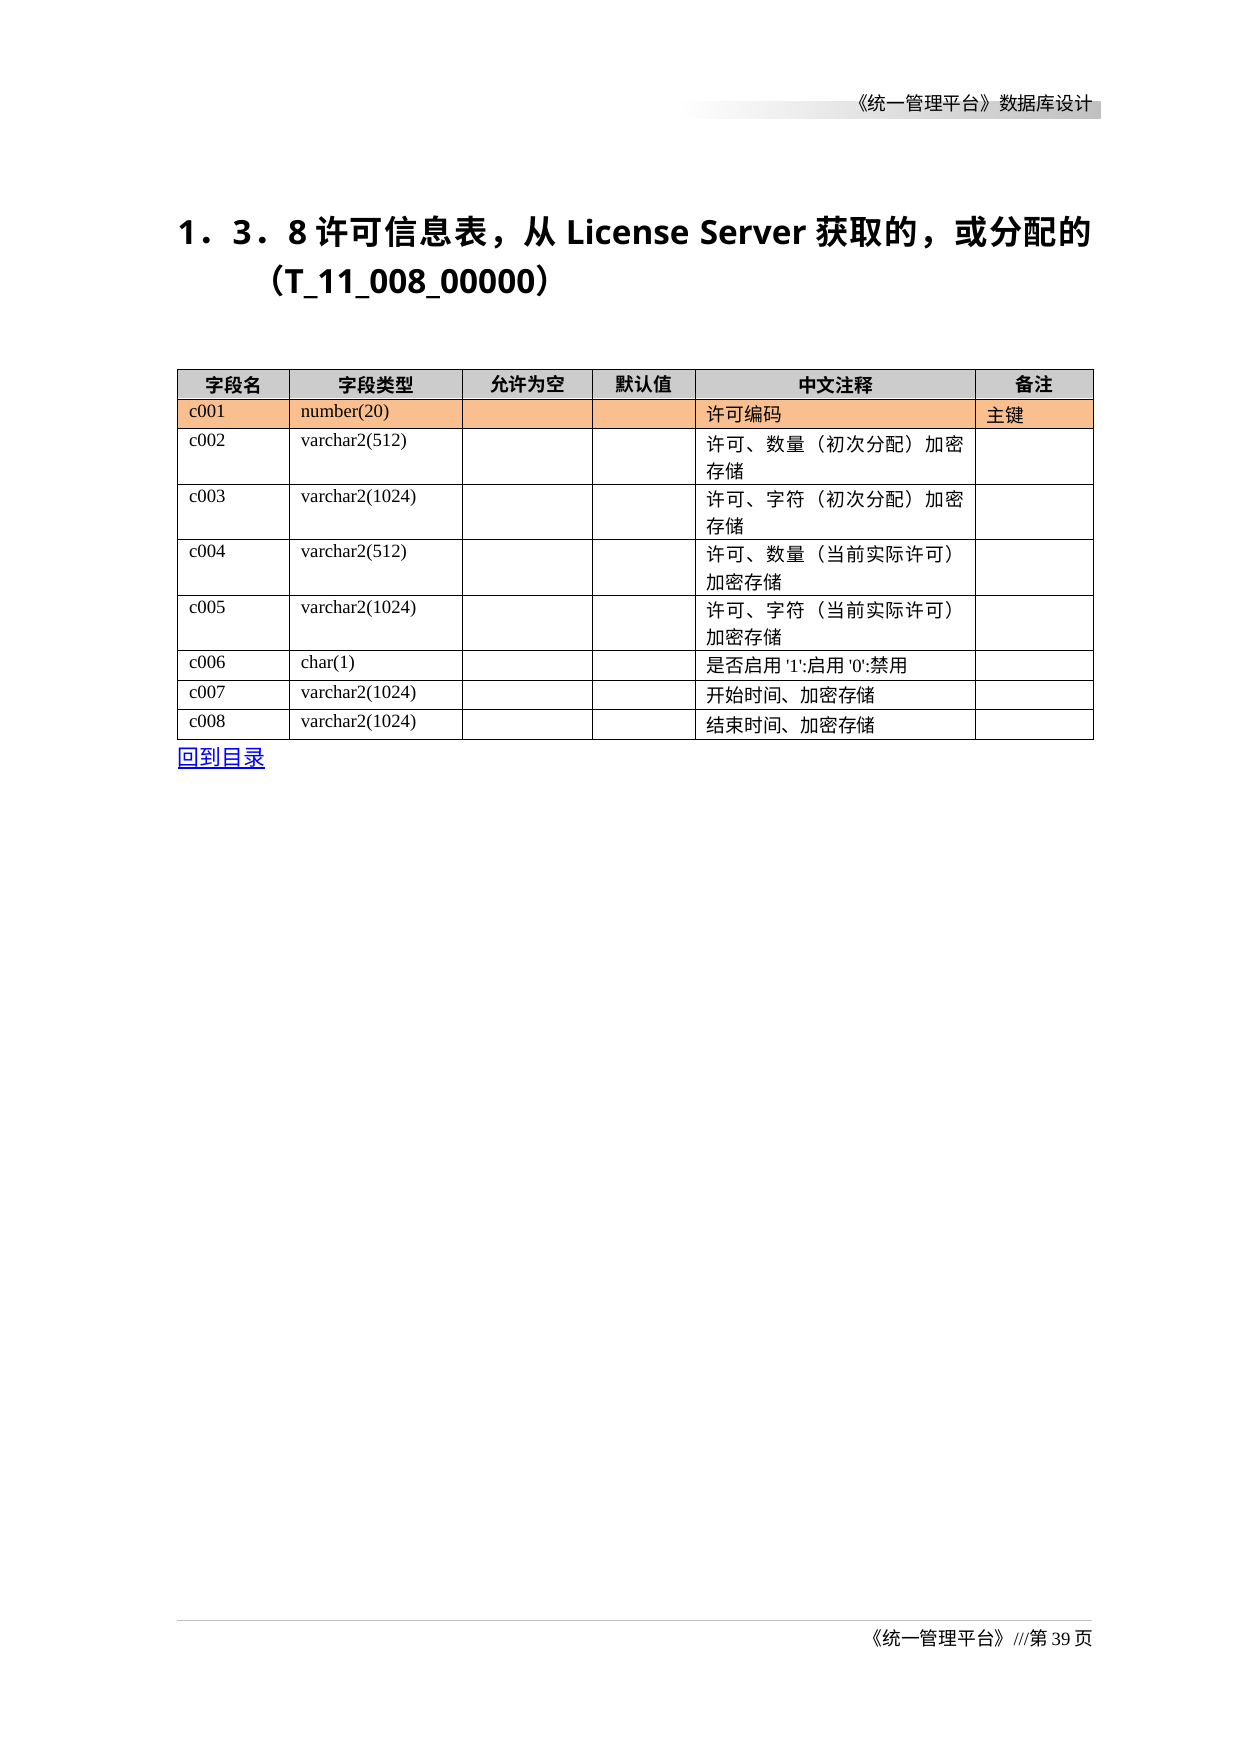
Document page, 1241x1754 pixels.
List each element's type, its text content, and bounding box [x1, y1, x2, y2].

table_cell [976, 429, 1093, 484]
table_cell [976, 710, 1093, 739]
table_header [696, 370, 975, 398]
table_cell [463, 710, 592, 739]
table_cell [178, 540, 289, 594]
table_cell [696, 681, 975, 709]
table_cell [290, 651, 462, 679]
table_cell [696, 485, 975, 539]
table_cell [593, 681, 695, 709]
subtitle 1．3．8许可信息表，从License Server获取的，或分配的（T_11_008_00000） [177, 206, 1092, 303]
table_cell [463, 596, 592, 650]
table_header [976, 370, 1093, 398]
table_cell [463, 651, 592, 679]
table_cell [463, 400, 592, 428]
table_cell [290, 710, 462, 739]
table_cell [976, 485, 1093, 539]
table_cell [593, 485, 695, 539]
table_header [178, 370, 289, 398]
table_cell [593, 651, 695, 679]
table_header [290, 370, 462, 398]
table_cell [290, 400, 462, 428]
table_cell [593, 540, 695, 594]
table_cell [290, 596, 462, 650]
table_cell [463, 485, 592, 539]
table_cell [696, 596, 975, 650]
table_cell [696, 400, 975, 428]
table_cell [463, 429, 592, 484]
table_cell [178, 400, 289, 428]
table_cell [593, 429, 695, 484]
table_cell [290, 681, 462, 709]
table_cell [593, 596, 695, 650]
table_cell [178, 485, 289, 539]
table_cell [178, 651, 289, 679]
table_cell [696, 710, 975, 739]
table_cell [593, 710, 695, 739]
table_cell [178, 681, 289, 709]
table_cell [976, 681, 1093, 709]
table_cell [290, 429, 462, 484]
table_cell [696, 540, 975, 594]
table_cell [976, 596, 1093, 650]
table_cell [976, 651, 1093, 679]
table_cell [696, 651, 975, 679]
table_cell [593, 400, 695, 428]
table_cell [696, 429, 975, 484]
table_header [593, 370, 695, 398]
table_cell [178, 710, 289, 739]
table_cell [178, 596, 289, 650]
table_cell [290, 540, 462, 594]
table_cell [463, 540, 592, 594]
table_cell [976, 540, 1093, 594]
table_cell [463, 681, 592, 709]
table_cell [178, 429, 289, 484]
text 回到目录 [177, 740, 1092, 772]
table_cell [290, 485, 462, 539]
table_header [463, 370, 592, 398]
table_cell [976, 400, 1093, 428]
